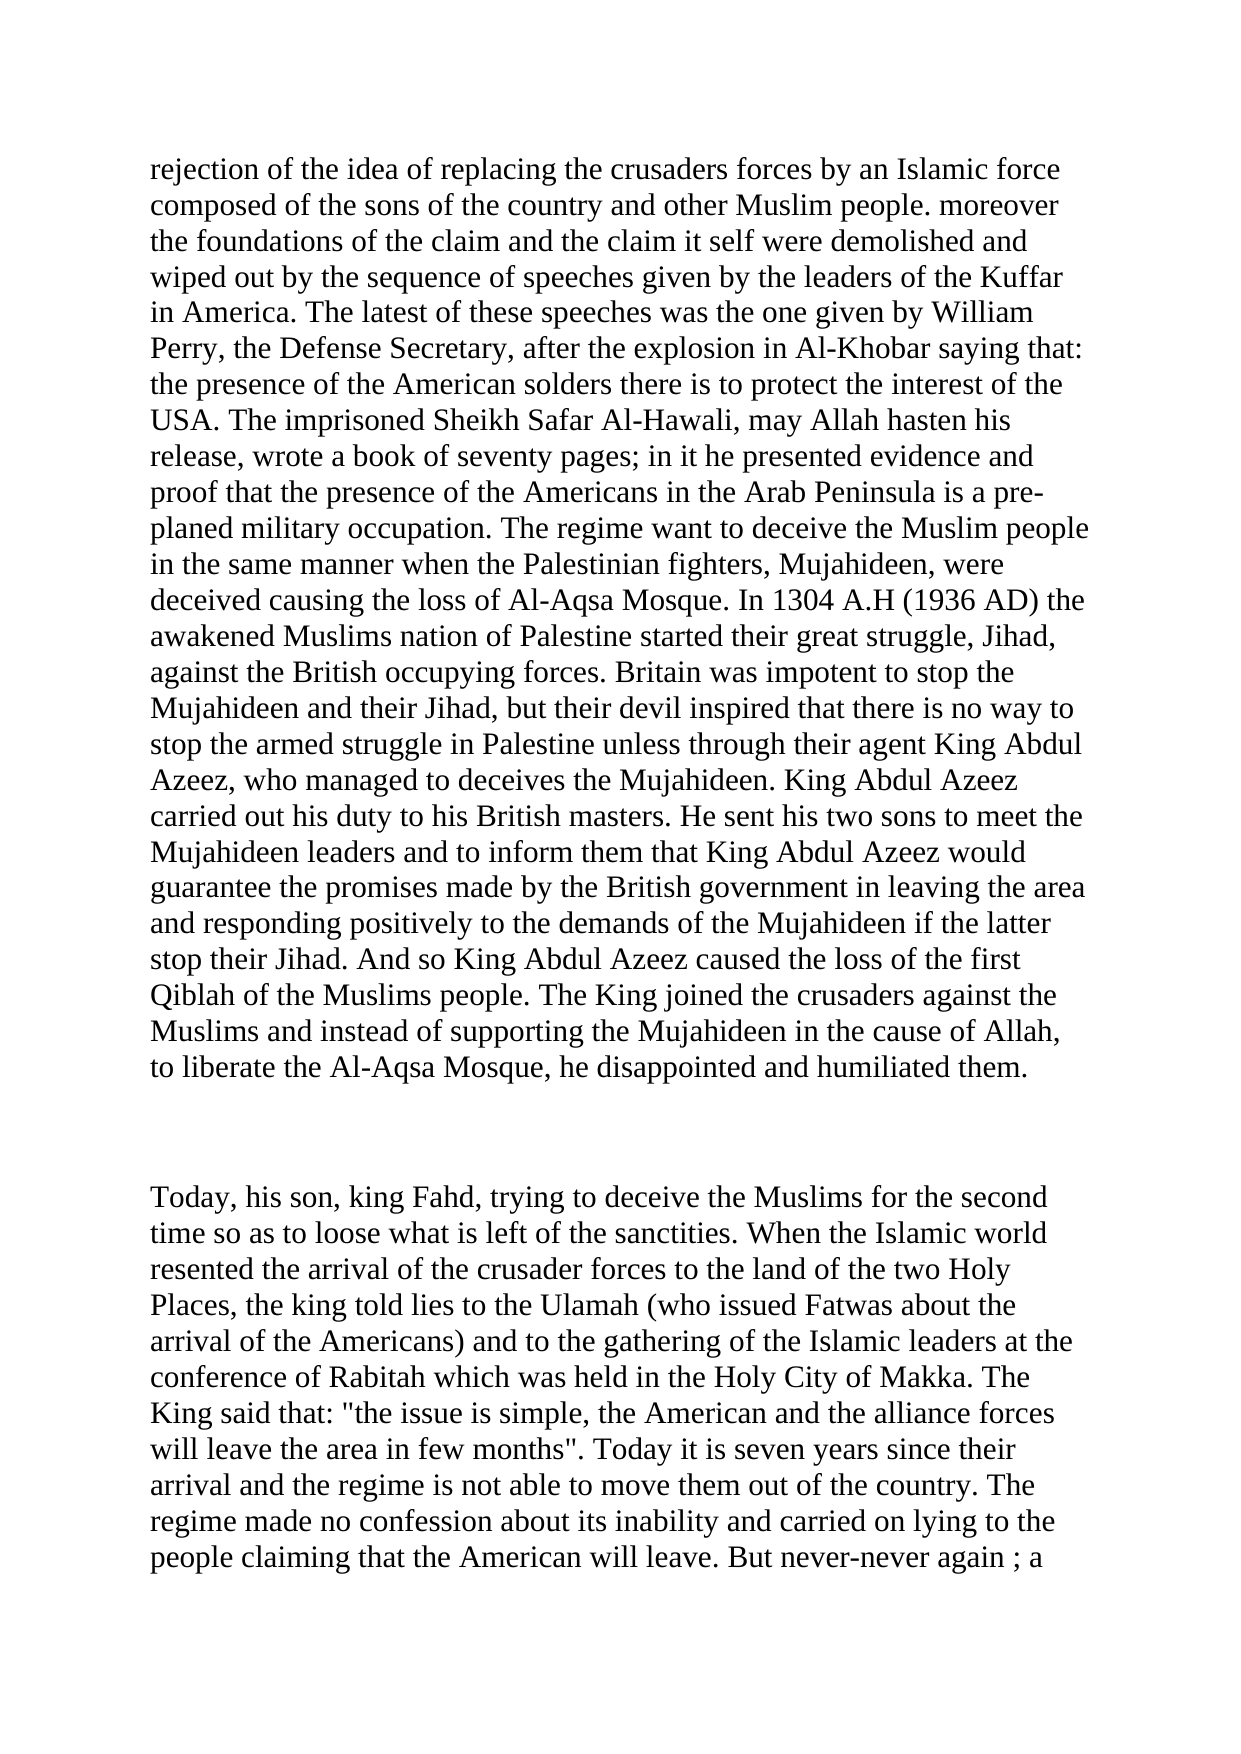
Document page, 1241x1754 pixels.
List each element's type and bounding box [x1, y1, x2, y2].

text [150, 1179, 1090, 1574]
text [150, 150, 1090, 1084]
